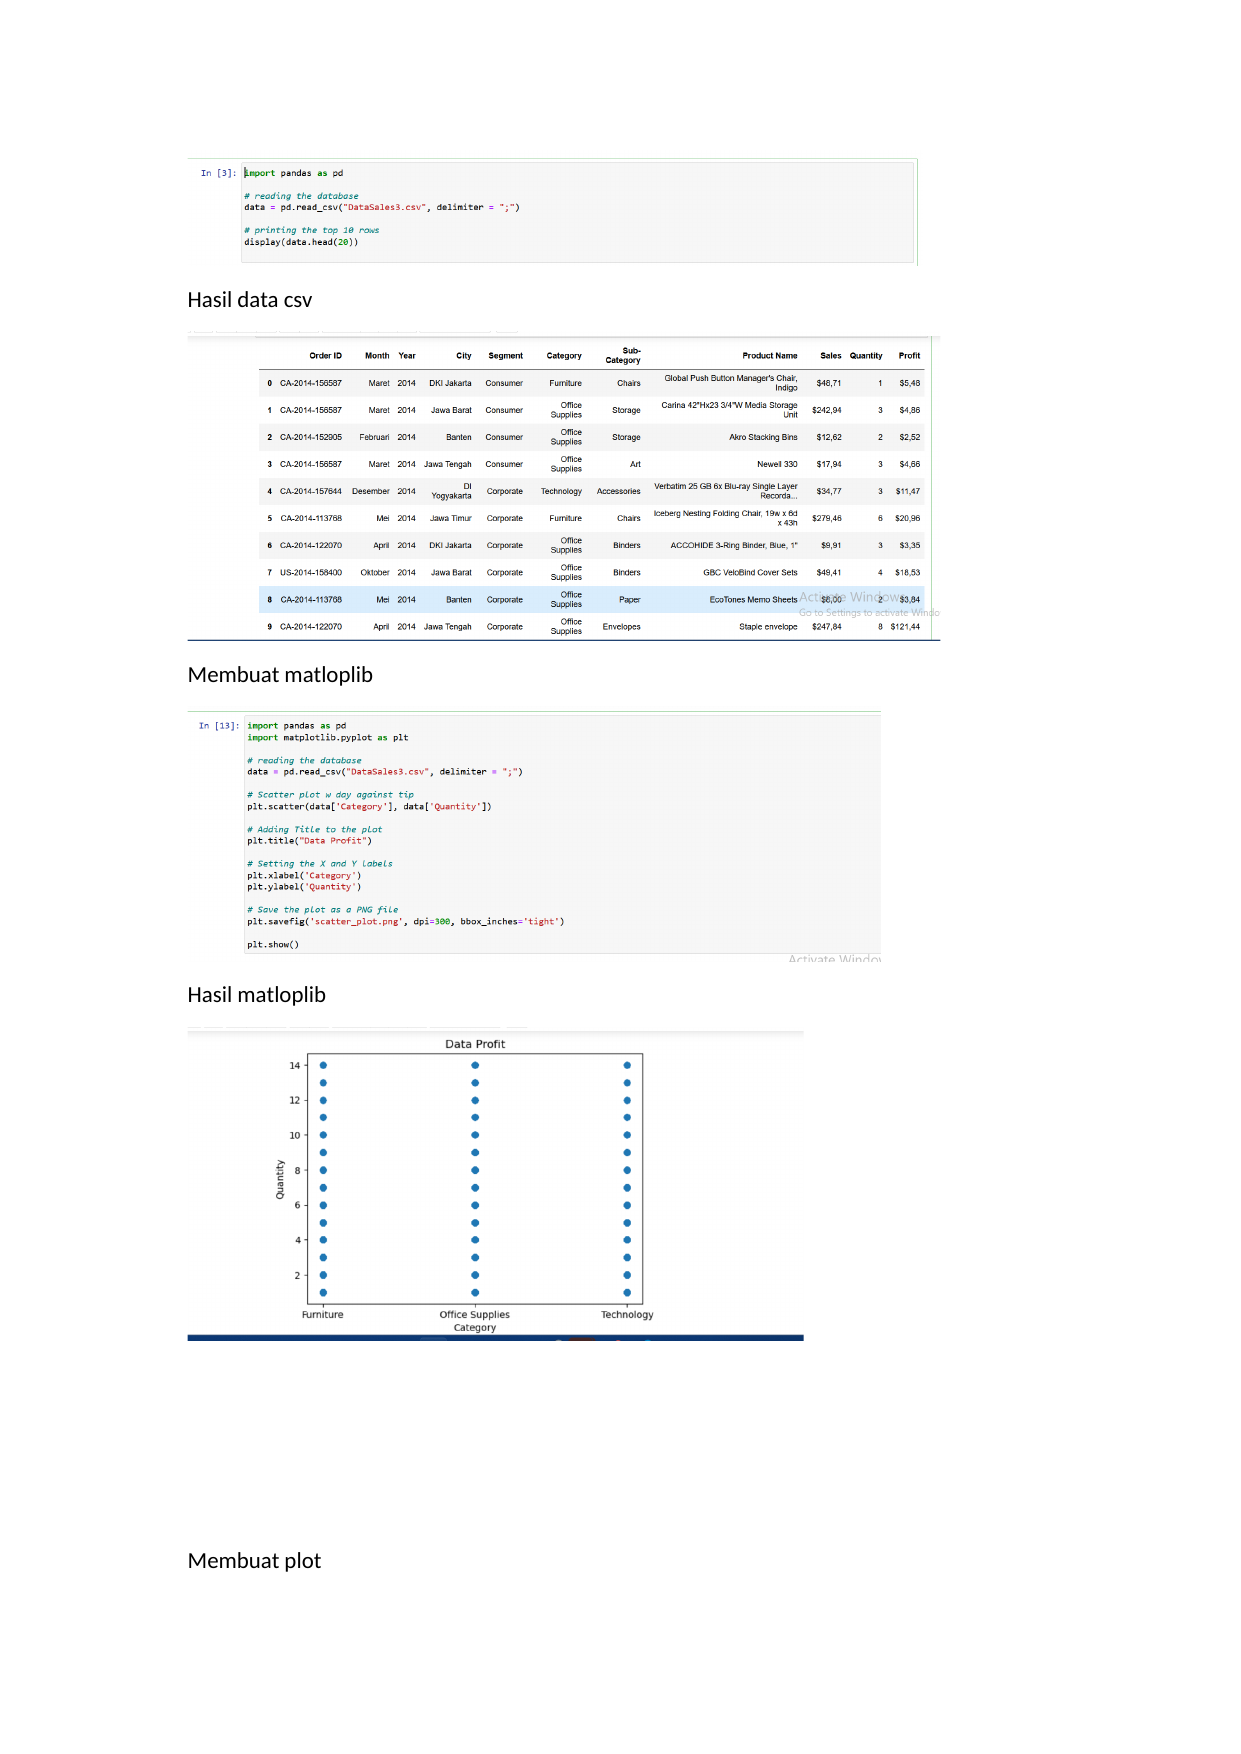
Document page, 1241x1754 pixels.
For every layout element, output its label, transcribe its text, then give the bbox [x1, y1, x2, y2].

picture [187, 331, 941, 641]
text Membuat plot [187, 1546, 1053, 1574]
text Hasil data csv [187, 285, 1053, 313]
picture [187, 1027, 804, 1341]
picture [187, 150, 924, 266]
picture [187, 706, 881, 962]
text Hasil matloplib [187, 981, 1053, 1009]
text Membuat matloplib [187, 660, 1053, 688]
